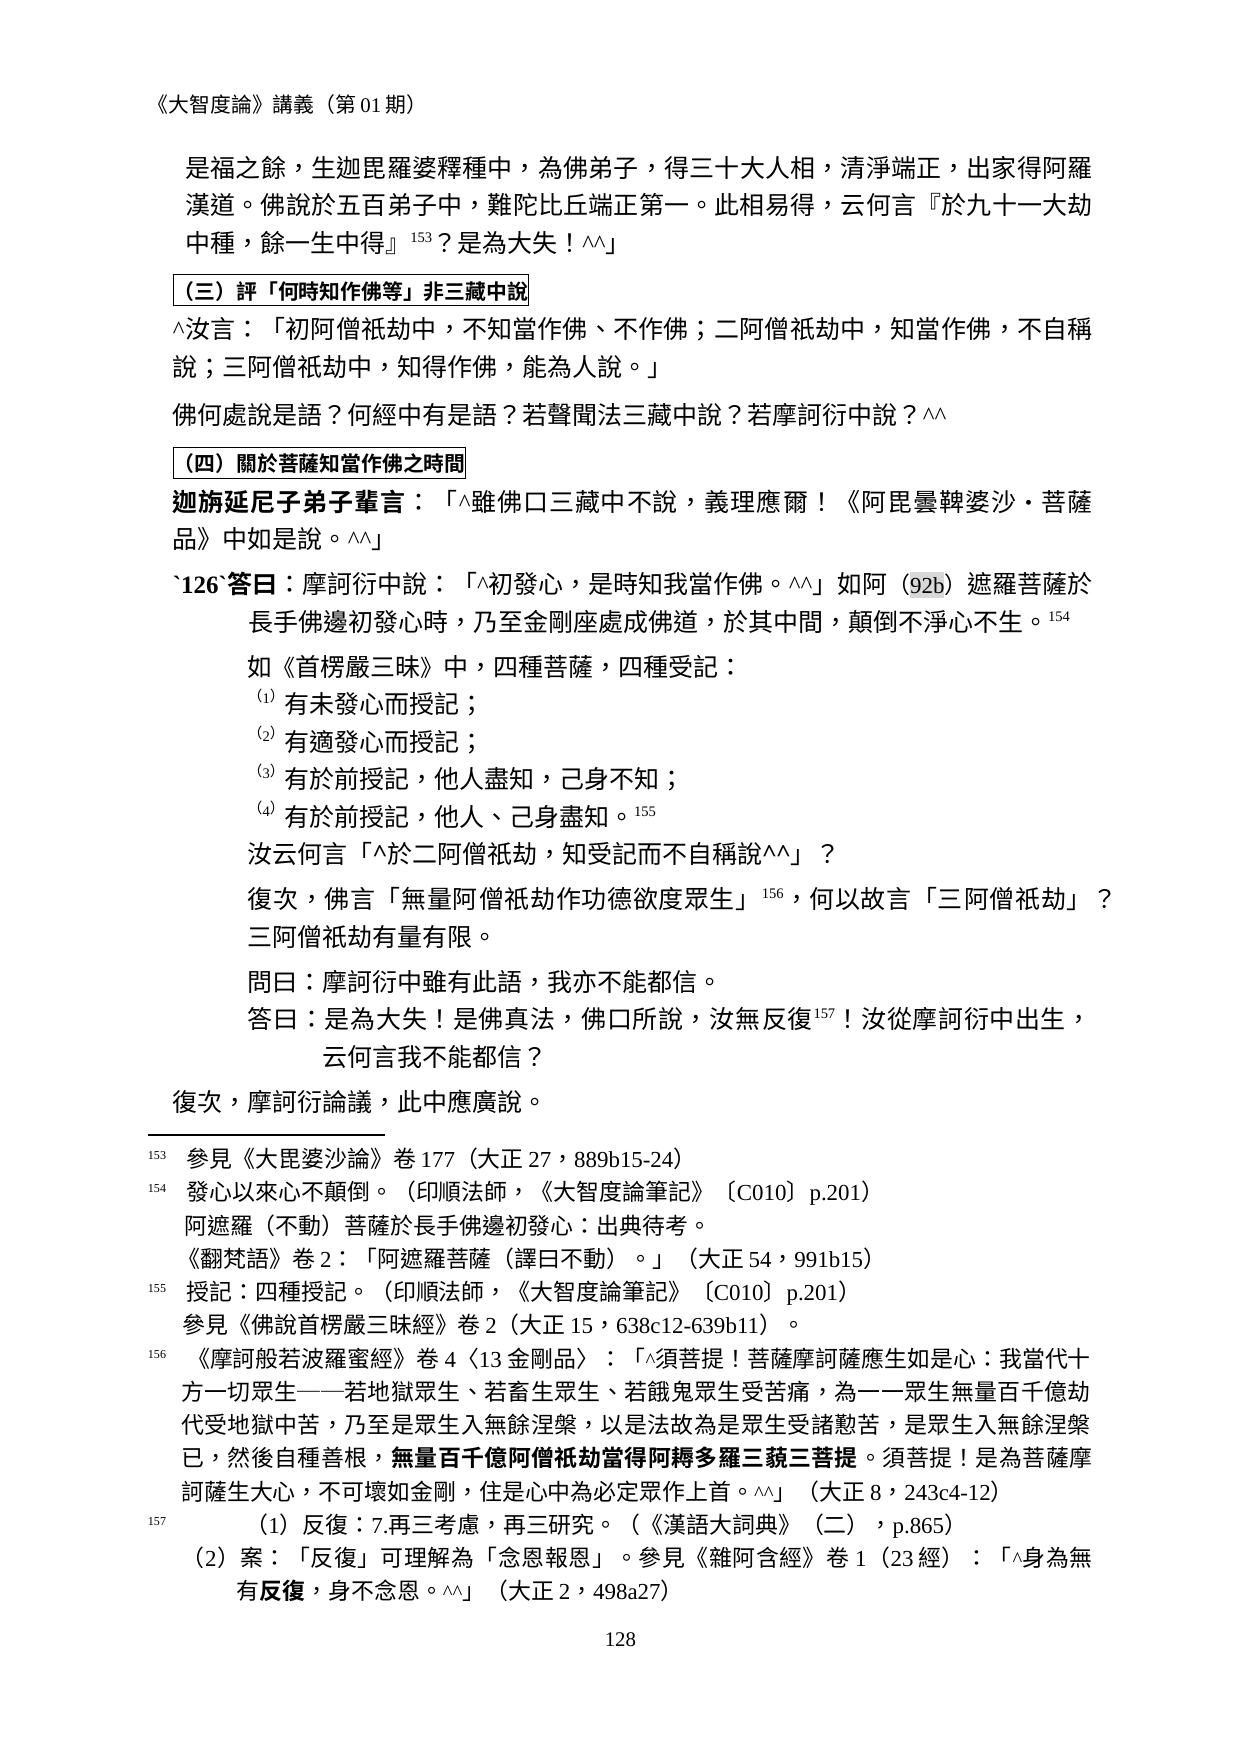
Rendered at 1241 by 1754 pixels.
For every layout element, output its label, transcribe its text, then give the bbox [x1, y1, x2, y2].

text 復次，摩訶衍論議，此中應廣說。 [173, 1081, 1092, 1119]
text 答曰：是為大失！是佛真法，佛口所說，汝無反復！汝從摩訶衍中出生，云何言我不能都信？ [248, 999, 1092, 1074]
text 復次，佛言「無量阿僧祇劫作功德欲度眾生」，何以故言「三阿僧祇劫」？三阿僧祇劫有量有限。 [248, 879, 1092, 954]
text ^何經中言三阿僧祇劫中菩薩不種相因緣？如難陀（1）澡浴鞞婆尸佛，願得清淨端正；（2）於一辟支佛塔，青黛塗壁，作辟支佛像，因而作願：『願我恒得金色身相。』（3）又作迦葉佛塔中級。以此三福因緣，世世受樂，處處所生，恒得端嚴。是福之餘，生迦毘羅婆釋種中，為佛弟子，得三十大人相，清淨端正，出家得阿羅漢道。佛說於五百弟子中，難陀比丘端正第一。此相易得，云何言『於九十一大劫中種，餘一生中得』？是為大失！^^」 [185, 148, 1092, 260]
text （3）有於前授記，他人盡知，己身不知； [248, 759, 1092, 796]
text ^汝言：「初阿僧祇劫中，不知當作佛、不作佛；二阿僧祇劫中，知當作佛，不自稱說；三阿僧祇劫中，知得作佛，能為人說。」 [173, 309, 1092, 384]
text 汝云何言「^於二阿僧祇劫，知受記而不自稱說^^」？ [248, 834, 1092, 871]
text 如《首楞嚴三昧》中，四種菩薩，四種受記： [248, 646, 1092, 684]
text 佛何處說是語？何經中有是語？若聲聞法三藏中說？若摩訶衍中說？^^ [173, 395, 1092, 433]
text （1）有未發心而授記； [248, 684, 1092, 721]
text （四）關於菩薩知當作佛之時間 [173, 444, 1092, 481]
text （三）評「何時知作佛等」非三藏中說 [173, 271, 1092, 309]
text （4）有於前授記，他人、己身盡知。 [248, 796, 1092, 834]
text （2）有適發心而授記； [248, 721, 1092, 759]
text `126`答曰：摩訶衍中說：「^初發心，是時知我當作佛。^^」如阿（92b）遮羅菩薩於長手佛邊初發心時，乃至金剛座處成佛道，於其中間，顛倒不淨心不生。 [173, 564, 1092, 639]
text 迦旃延尼子弟子輩言：「^雖佛口三藏中不說，義理應爾！《阿毘曇鞞婆沙•菩薩品》中如是說。^^」 [173, 481, 1092, 556]
text 問曰：摩訶衍中雖有此語，我亦不能都信。 [248, 961, 1092, 999]
